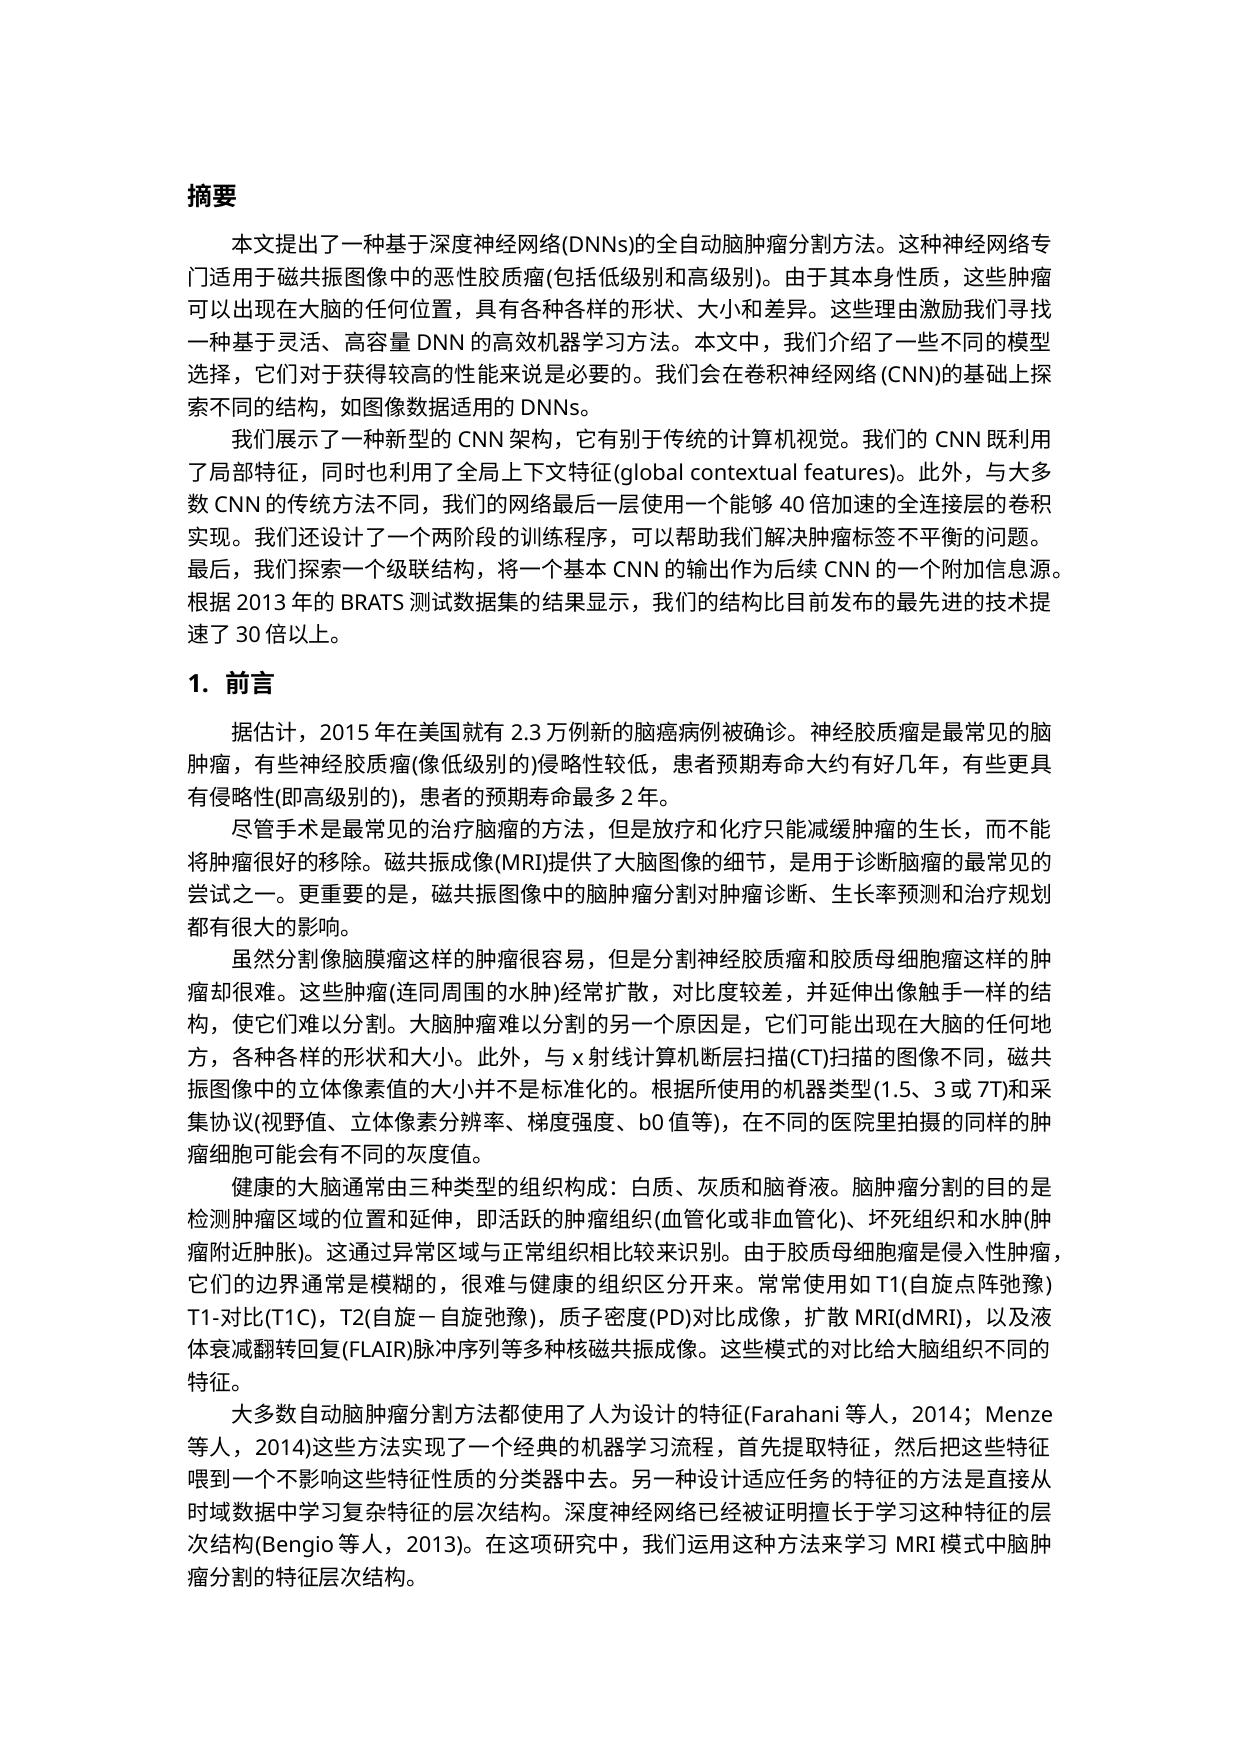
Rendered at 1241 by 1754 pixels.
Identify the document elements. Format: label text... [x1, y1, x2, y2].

text 据估计，2015年在美国就有2.3万例新的脑癌病例被确诊。神经胶质瘤是最常见的脑肿瘤，有些神经胶质瘤(像低级别的)侵略性较低，患者预期寿命大约有好几年，有些更具有侵略性(即高级别的)，患者的预期寿命最多2年。 [187, 714, 1053, 812]
text 大多数自动脑肿瘤分割方法都使用了人为设计的特征(Farahani等人，2014；Menze等人，2014)这些方法实现了一个经典的机器学习流程，首先提取特征，然后把这些特征喂到一个不影响这些特征性质的分类器中去。另一种设计适应任务的特征的方法是直接从时域数据中学习复杂特征的层次结构。深度神经网络已经被证明擅长于学习这种特征的层次结构(Bengio等人，2013)。在这项研究中，我们运用这种方法来学习MRI模式中脑肿瘤分割的特征层次结构。 [187, 1397, 1053, 1592]
text 我们展示了一种新型的CNN架构，它有别于传统的计算机视觉。我们的CNN既利用了局部特征，同时也利用了全局上下文特征(global contextual features)。此外，与大多数CNN的传统方法不同，我们的网络最后一层使用一个能够40倍加速的全连接层的卷积实现。我们还设计了一个两阶段的训练程序，可以帮助我们解决肿瘤标签不平衡的问题。最后，我们探索一个级联结构，将一个基本CNN的输出作为后续CNN的一个附加信息源。根据2013年的BRATS测试数据集的结果显示，我们的结构比目前发布的最先进的技术提速了30倍以上。 [187, 422, 1053, 649]
text 摘要 [187, 162, 1053, 227]
text 虽然分割像脑膜瘤这样的肿瘤很容易，但是分割神经胶质瘤和胶质母细胞瘤这样的肿瘤却很难。这些肿瘤(连同周围的水肿)经常扩散，对比度较差，并延伸出像触手一样的结构，使它们难以分割。大脑肿瘤难以分割的另一个原因是，它们可能出现在大脑的任何地方，各种各样的形状和大小。此外，与x射线计算机断层扫描(CT)扫描的图像不同，磁共振图像中的立体像素值的大小并不是标准化的。根据所使用的机器类型(1.5、3或7T)和采集协议(视野值、立体像素分辨率、梯度强度、b0值等)，在不同的医院里拍摄的同样的肿瘤细胞可能会有不同的灰度值。 [187, 942, 1053, 1169]
text 本文提出了一种基于深度神经网络(DNNs)的全自动脑肿瘤分割方法。这种神经网络专门适用于磁共振图像中的恶性胶质瘤(包括低级别和高级别)。由于其本身性质，这些肿瘤可以出现在大脑的任何位置，具有各种各样的形状、大小和差异。这些理由激励我们寻找一种基于灵活、高容量DNN的高效机器学习方法。本文中，我们介绍了一些不同的模型选择，它们对于获得较高的性能来说是必要的。我们会在卷积神经网络(CNN)的基础上探索不同的结构，如图像数据适用的DNNs。 [187, 227, 1053, 422]
list 前言 [187, 649, 1053, 714]
text 健康的大脑通常由三种类型的组织构成：白质、灰质和脑脊液。脑肿瘤分割的目的是检测肿瘤区域的位置和延伸，即活跃的肿瘤组织(血管化或非血管化)、坏死组织和水肿(肿瘤附近肿胀)。这通过异常区域与正常组织相比较来识别。由于胶质母细胞瘤是侵入性肿瘤，它们的边界通常是模糊的，很难与健康的组织区分开来。常常使用如T1(自旋点阵弛豫)，T1-对比(T1C)，T2(自旋－自旋弛豫)，质子密度(PD)对比成像，扩散MRI(dMRI)，以及液体衰减翻转回复(FLAIR)脉冲序列等多种核磁共振成像。这些模式的对比给大脑组织不同的特征。 [187, 1169, 1053, 1397]
text 尽管手术是最常见的治疗脑瘤的方法，但是放疗和化疗只能减缓肿瘤的生长，而不能将肿瘤很好的移除。磁共振成像(MRI)提供了大脑图像的细节，是用于诊断脑瘤的最常见的尝试之一。更重要的是，磁共振图像中的脑肿瘤分割对肿瘤诊断、生长率预测和治疗规划都有很大的影响。 [187, 812, 1053, 942]
